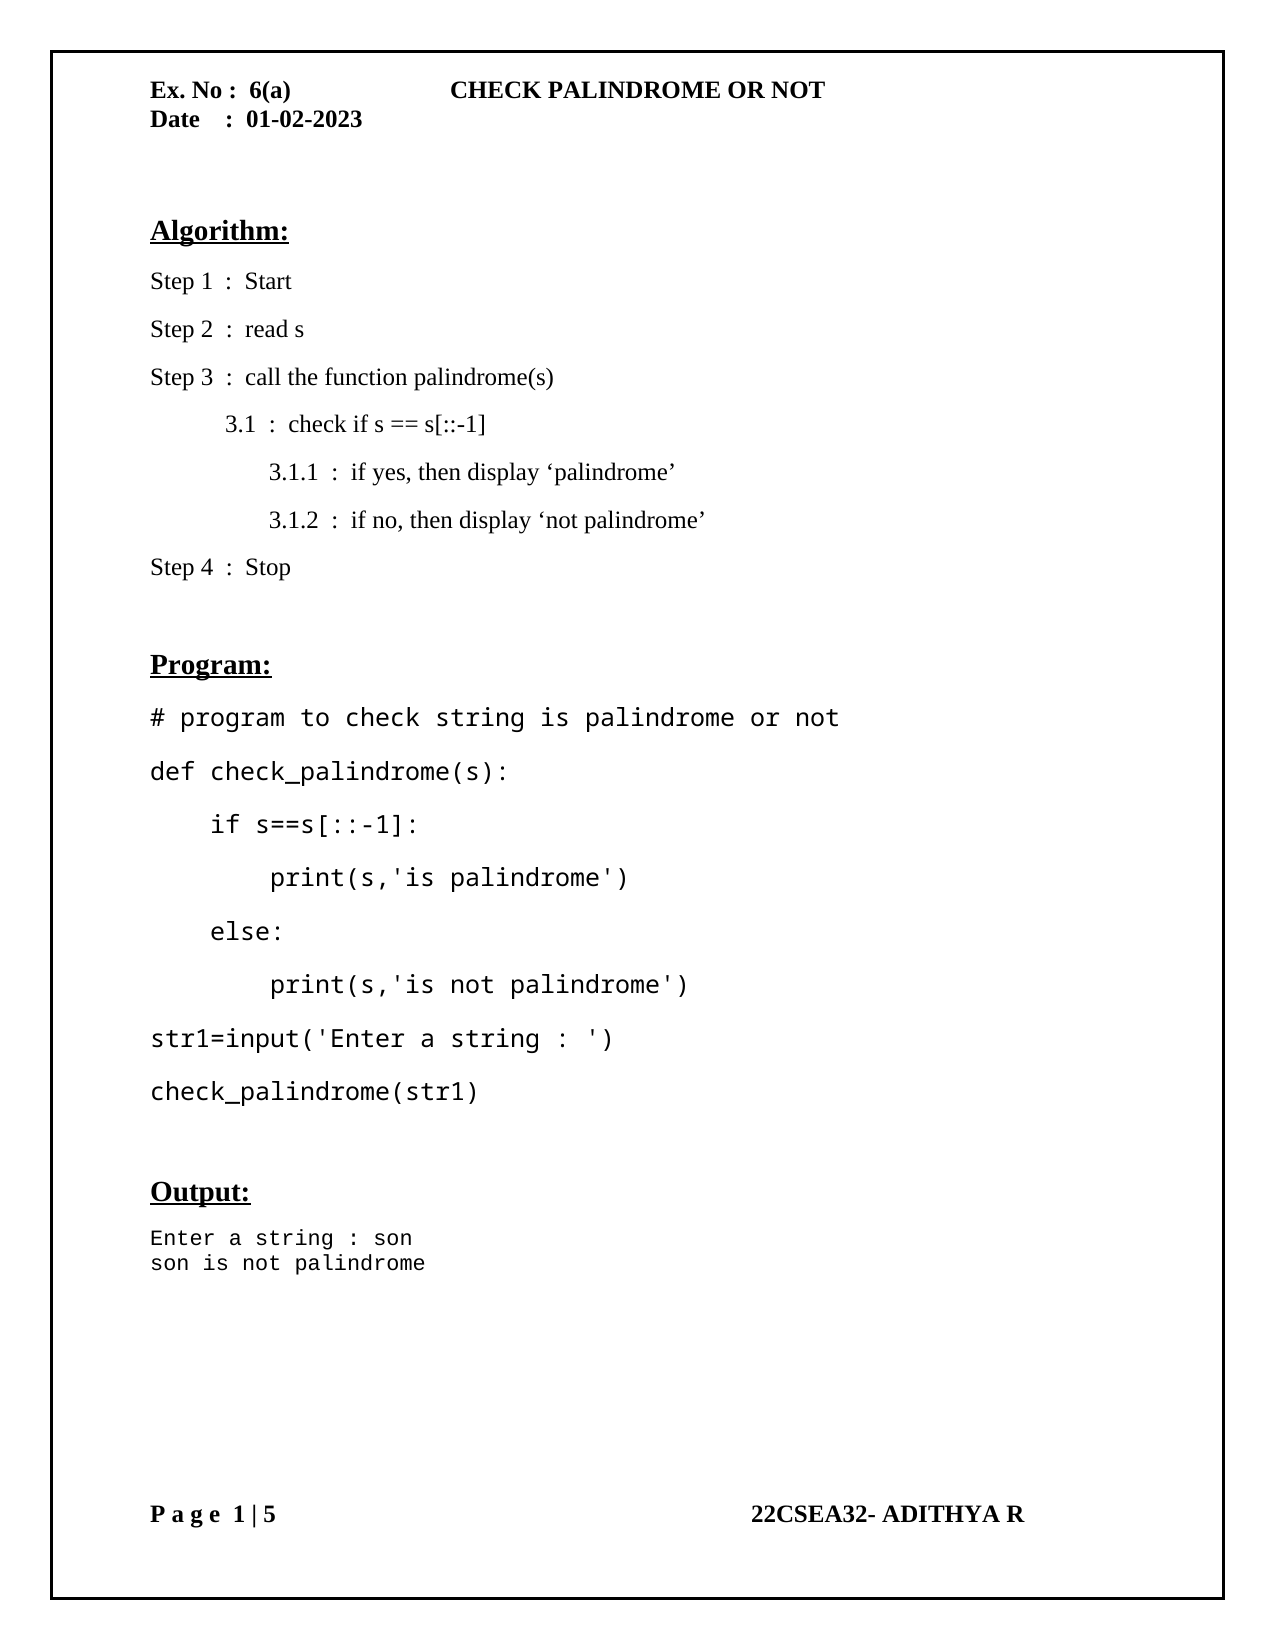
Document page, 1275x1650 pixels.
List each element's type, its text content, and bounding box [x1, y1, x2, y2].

text Step 1 : Start [150, 266, 1125, 295]
text 3.1.2 : if no, then display ‘not palindrome’ [150, 505, 1125, 533]
text Step 3 : call the function palindrome(s) [150, 362, 1125, 390]
text str1=input('Enter a string : ') [150, 1020, 1125, 1054]
text print(s,'is not palindrome') [150, 967, 1125, 1001]
text Algorithm: [150, 213, 1125, 247]
text check_palindrome(str1) [150, 1074, 1125, 1108]
text else: [150, 913, 1125, 948]
text 3.1.1 : if yes, then display ‘palindrome’ [150, 457, 1125, 486]
text son is not palindrome [150, 1252, 1125, 1277]
text Output: [150, 1174, 1125, 1208]
text Enter a string : son [150, 1227, 1125, 1252]
text 3.1 : check if s == s[::-1] [150, 409, 1125, 438]
text def check_palindrome(s): [150, 753, 1125, 787]
text print(s,'is palindrome') [150, 860, 1125, 894]
text if s==s[::-1]: [150, 807, 1125, 841]
text Step 4 : Stop [150, 552, 1125, 581]
text # program to check string is palindrome or not [150, 700, 1125, 734]
text Program: [150, 647, 1125, 681]
text Step 2 : read s [150, 314, 1125, 343]
